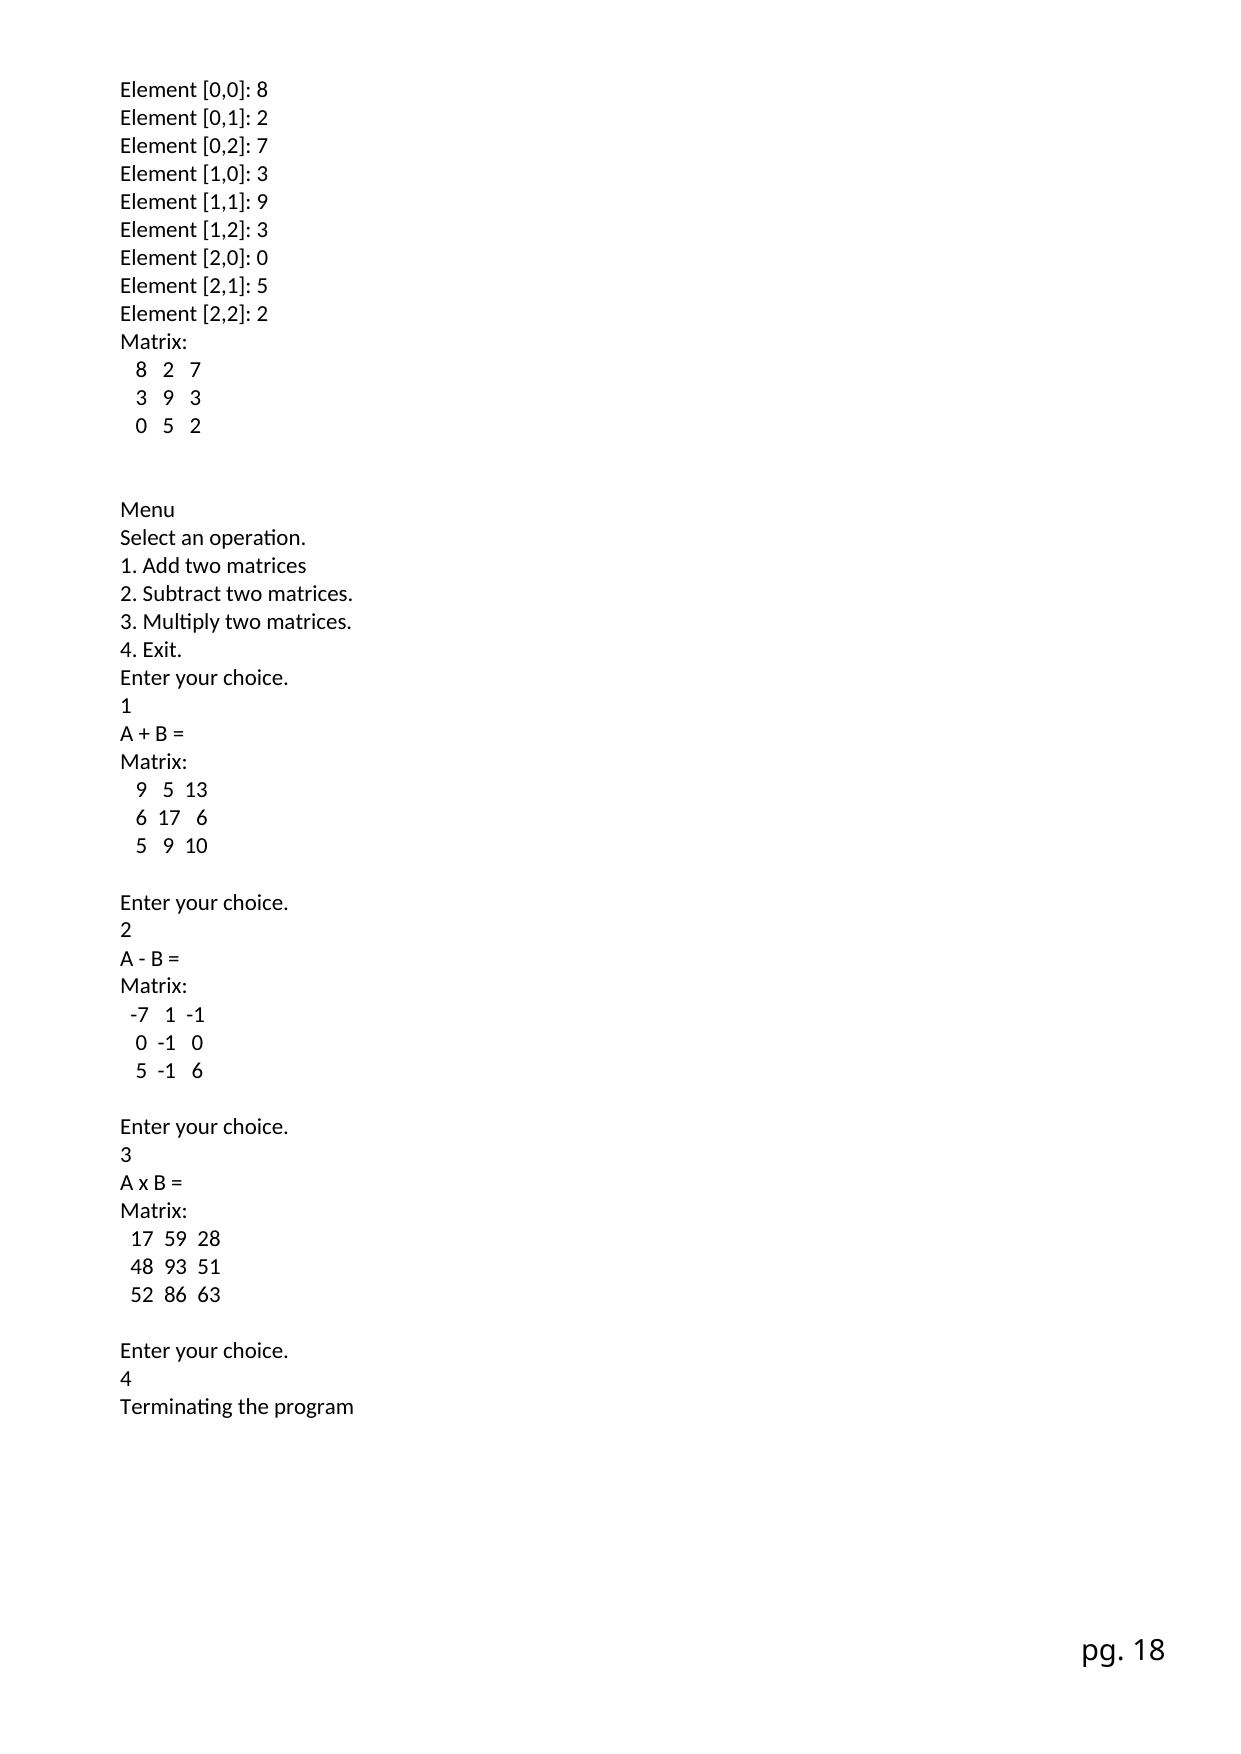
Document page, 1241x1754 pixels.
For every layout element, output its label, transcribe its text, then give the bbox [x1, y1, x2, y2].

text 48 93 51 [120, 1252, 1165, 1280]
text Matrix: [120, 747, 1165, 776]
text Matrix: [120, 1196, 1165, 1224]
text Element [2,1]: 5 [120, 271, 1165, 299]
text Enter your choice. [120, 1336, 1165, 1364]
text Matrix: [120, 972, 1165, 1000]
text Enter your choice. [120, 663, 1165, 691]
text 2 [120, 916, 1165, 944]
text A + B = [120, 719, 1165, 747]
text Element [0,1]: 2 [120, 103, 1165, 131]
text Matrix: [120, 327, 1165, 355]
text 5 9 10 [120, 832, 1165, 859]
text A - B = [120, 944, 1165, 972]
text Enter your choice. [120, 1112, 1165, 1140]
text 4. Exit. [120, 635, 1165, 663]
text 1. Add two matrices [120, 551, 1165, 579]
text 1 [120, 691, 1165, 719]
text 3 9 3 [120, 383, 1165, 411]
text 5 -1 6 [120, 1056, 1165, 1084]
text Element [2,2]: 2 [120, 299, 1165, 327]
text Element [0,2]: 7 [120, 131, 1165, 159]
text Enter your choice. [120, 888, 1165, 916]
text Menu [120, 495, 1165, 523]
text Element [2,0]: 0 [120, 243, 1165, 271]
text Select an operation. [120, 523, 1165, 551]
text Element [1,0]: 3 [120, 159, 1165, 187]
text Element [1,1]: 9 [120, 187, 1165, 215]
text -7 1 -1 [120, 1000, 1165, 1028]
text Terminating the program [120, 1392, 1165, 1420]
text 6 17 6 [120, 803, 1165, 832]
text Element [1,2]: 3 [120, 215, 1165, 243]
text 17 59 28 [120, 1224, 1165, 1252]
text 0 5 2 [120, 411, 1165, 439]
text 52 86 63 [120, 1280, 1165, 1308]
text 9 5 13 [120, 776, 1165, 803]
text 2. Subtract two matrices. [120, 579, 1165, 607]
text 3 [120, 1140, 1165, 1168]
text A x B = [120, 1168, 1165, 1196]
text 8 2 7 [120, 355, 1165, 383]
text 4 [120, 1364, 1165, 1392]
text Element [0,0]: 8 [120, 75, 1165, 103]
text 0 -1 0 [120, 1028, 1165, 1056]
text 3. Multiply two matrices. [120, 607, 1165, 635]
